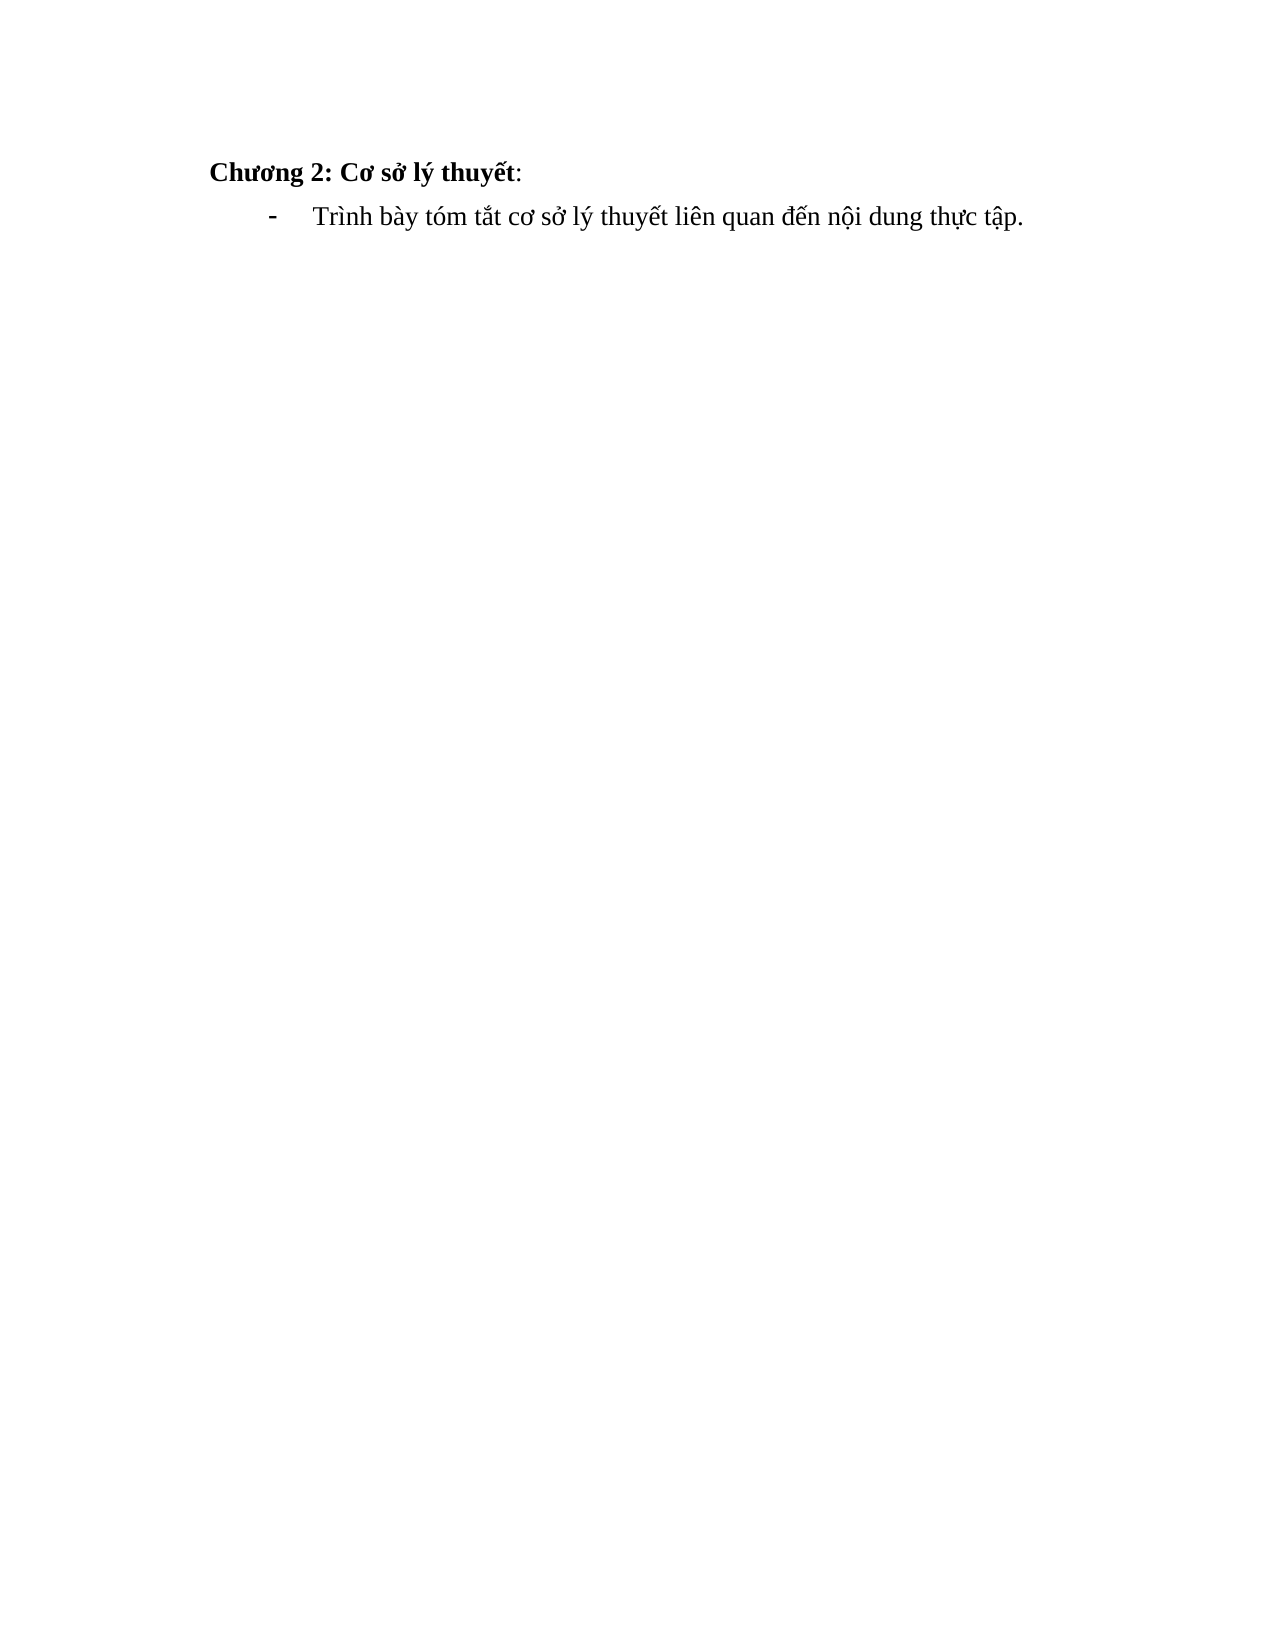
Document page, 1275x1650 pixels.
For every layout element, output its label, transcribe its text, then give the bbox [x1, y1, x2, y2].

list Trình bày tóm tắt cơ sở lý thuyết liên quan đến nội dung thực tập. [268, 200, 1125, 231]
text Chương 2: Cơ sở lý thuyết: [150, 156, 1125, 187]
